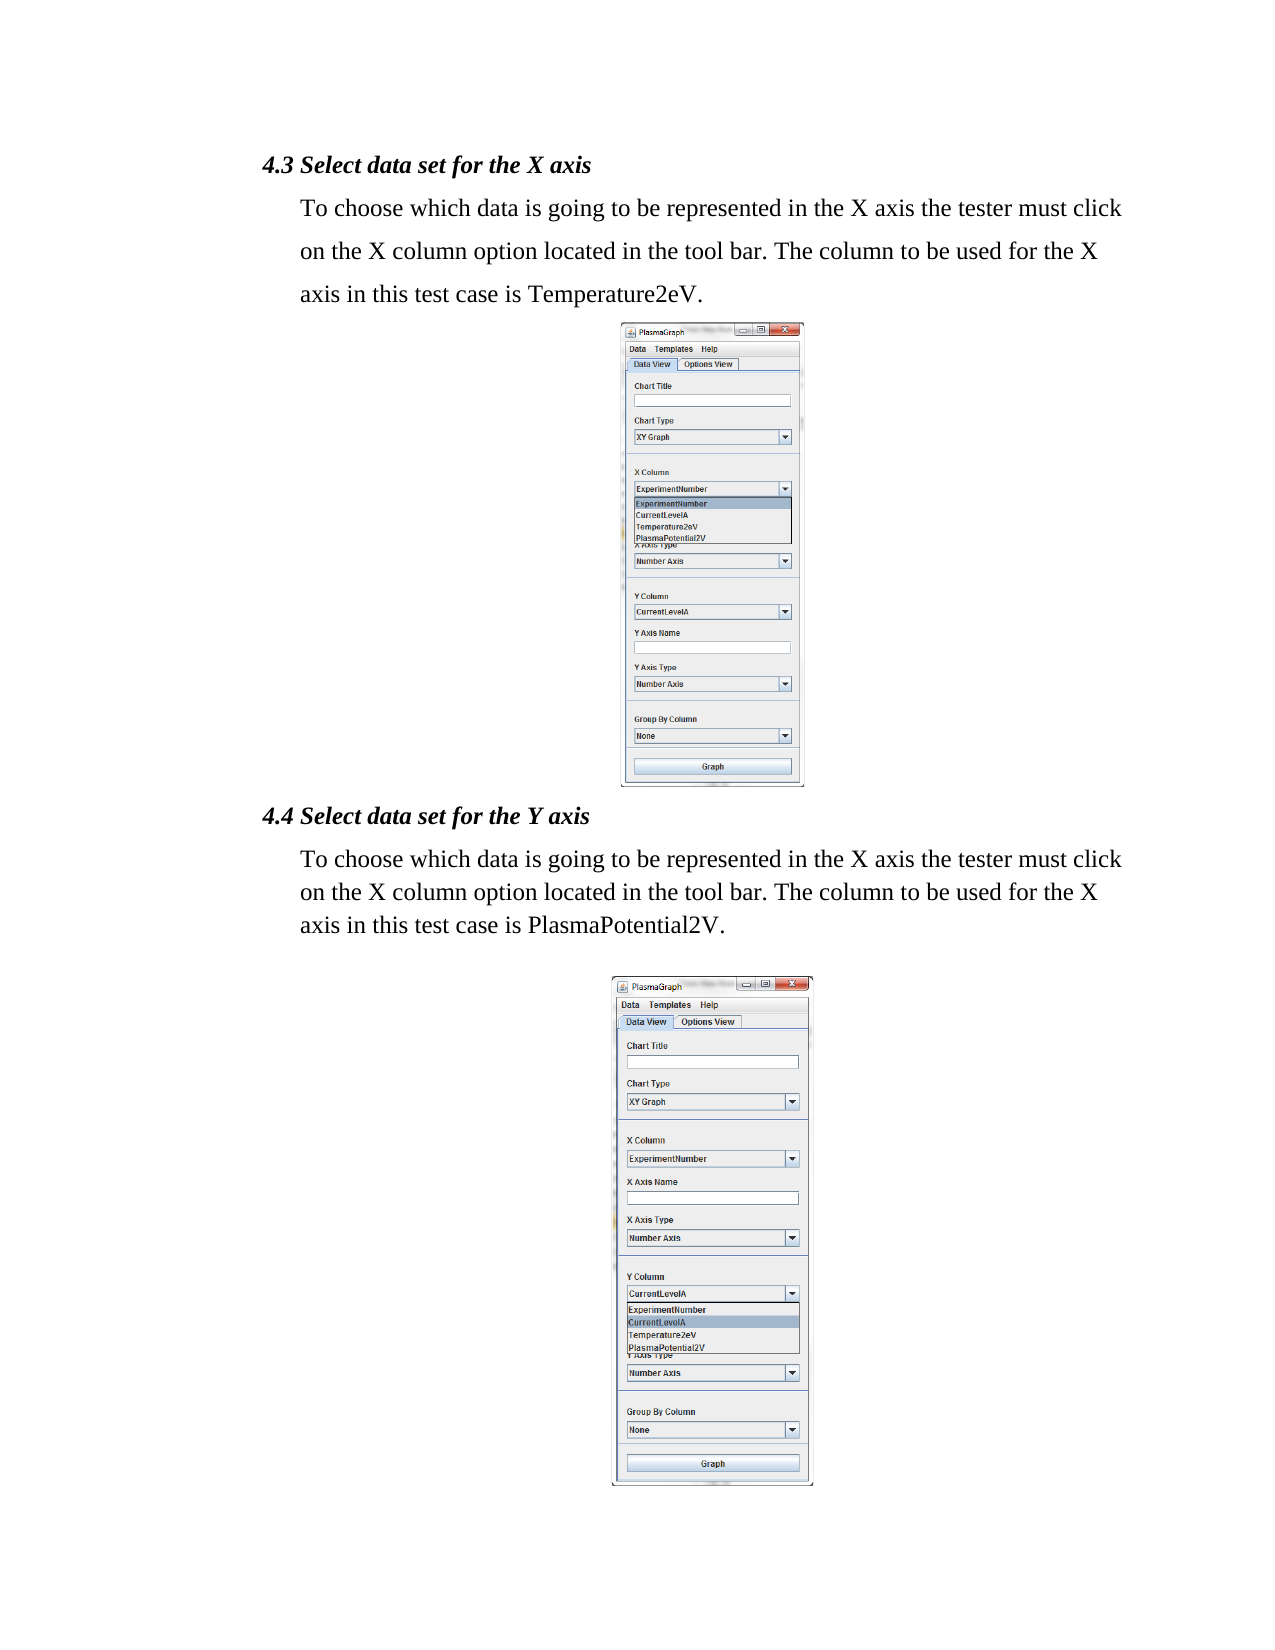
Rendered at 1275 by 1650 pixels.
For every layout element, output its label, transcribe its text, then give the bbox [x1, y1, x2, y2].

picture [620, 322, 805, 787]
picture [611, 976, 814, 1486]
list Select data set for the X axis [262, 150, 1125, 179]
list To choose which data is going to be represented in the X axis the tester must click on the X column option located in the tool bar. The column to be used for the X axis in this test case is PlasmaPotential2V. [300, 844, 1125, 939]
list Select data set for the Y axis [262, 801, 1125, 830]
list To choose which data is going to be represented in the X axis the tester must click on the X column option located in the tool bar. The column to be used for the X axis in this test case is Temperature2eV. [300, 193, 1125, 308]
